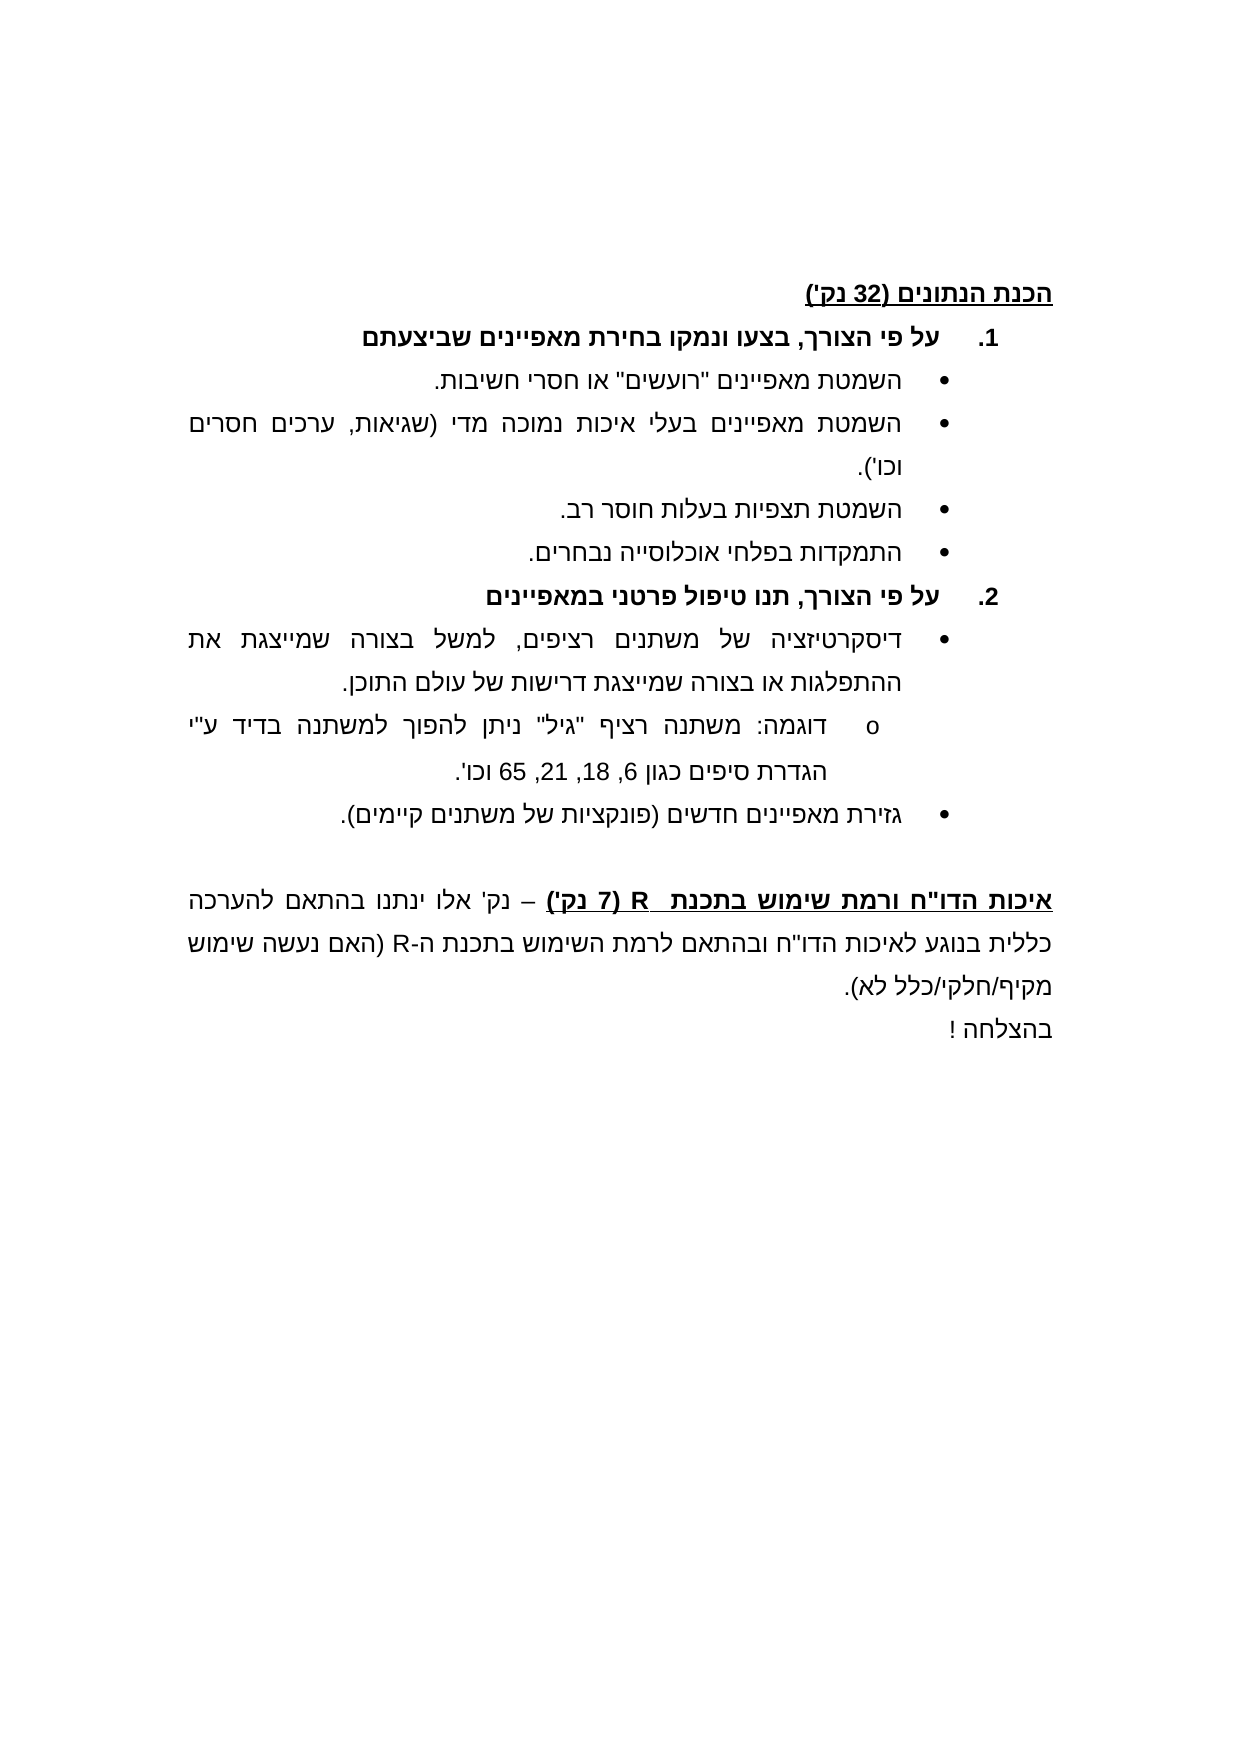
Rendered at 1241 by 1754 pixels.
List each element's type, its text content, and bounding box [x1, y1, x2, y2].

list התמקדות בפלחי אוכלוסייה נבחרים. [187, 538, 940, 567]
list השמטת תצפיות בעלות חוסר רב. [187, 495, 940, 524]
text הכנת הנתונים (32 נק') [187, 279, 1053, 308]
list השמטת מאפיינים "רועשים" או חסרי חשיבות. [187, 366, 940, 394]
list השמטת מאפיינים בעלי איכות נמוכה מדי (שגיאות, ערכים חסרים וכו'). [187, 409, 940, 481]
list גזירת מאפיינים חדשים (פונקציות של משתנים קיימים). [187, 799, 940, 828]
text בהצלחה ! [187, 1015, 1053, 1044]
list על פי הצורך, בצעו ונמקו בחירת מאפיינים שביצעתם [187, 322, 978, 351]
list דיסקרטיזציה של משתנים רציפים, למשל בצורה שמייצגת את ההתפלגות או בצורה שמייצגת דרישות של עולם התוכן. [187, 625, 940, 697]
list דוגמה: משתנה רציף "גיל" ניתן להפוך למשתנה בדיד ע"י הגדרת סיפים כגון 6, 18, 21, 65 וכו'. [187, 711, 865, 785]
text איכות הדו"ח ורמת שימוש בתכנת R (7 נק') – נק' אלו ינתנו בהתאם להערכה כללית בנוגע לאיכות הדו"ח ובהתאם לרמת השימוש בתכנת ה-R (האם נעשה שימוש מקיף/חלקי/כלל לא). [187, 886, 1053, 1001]
list על פי הצורך, תנו טיפול פרטני במאפיינים [187, 582, 978, 610]
